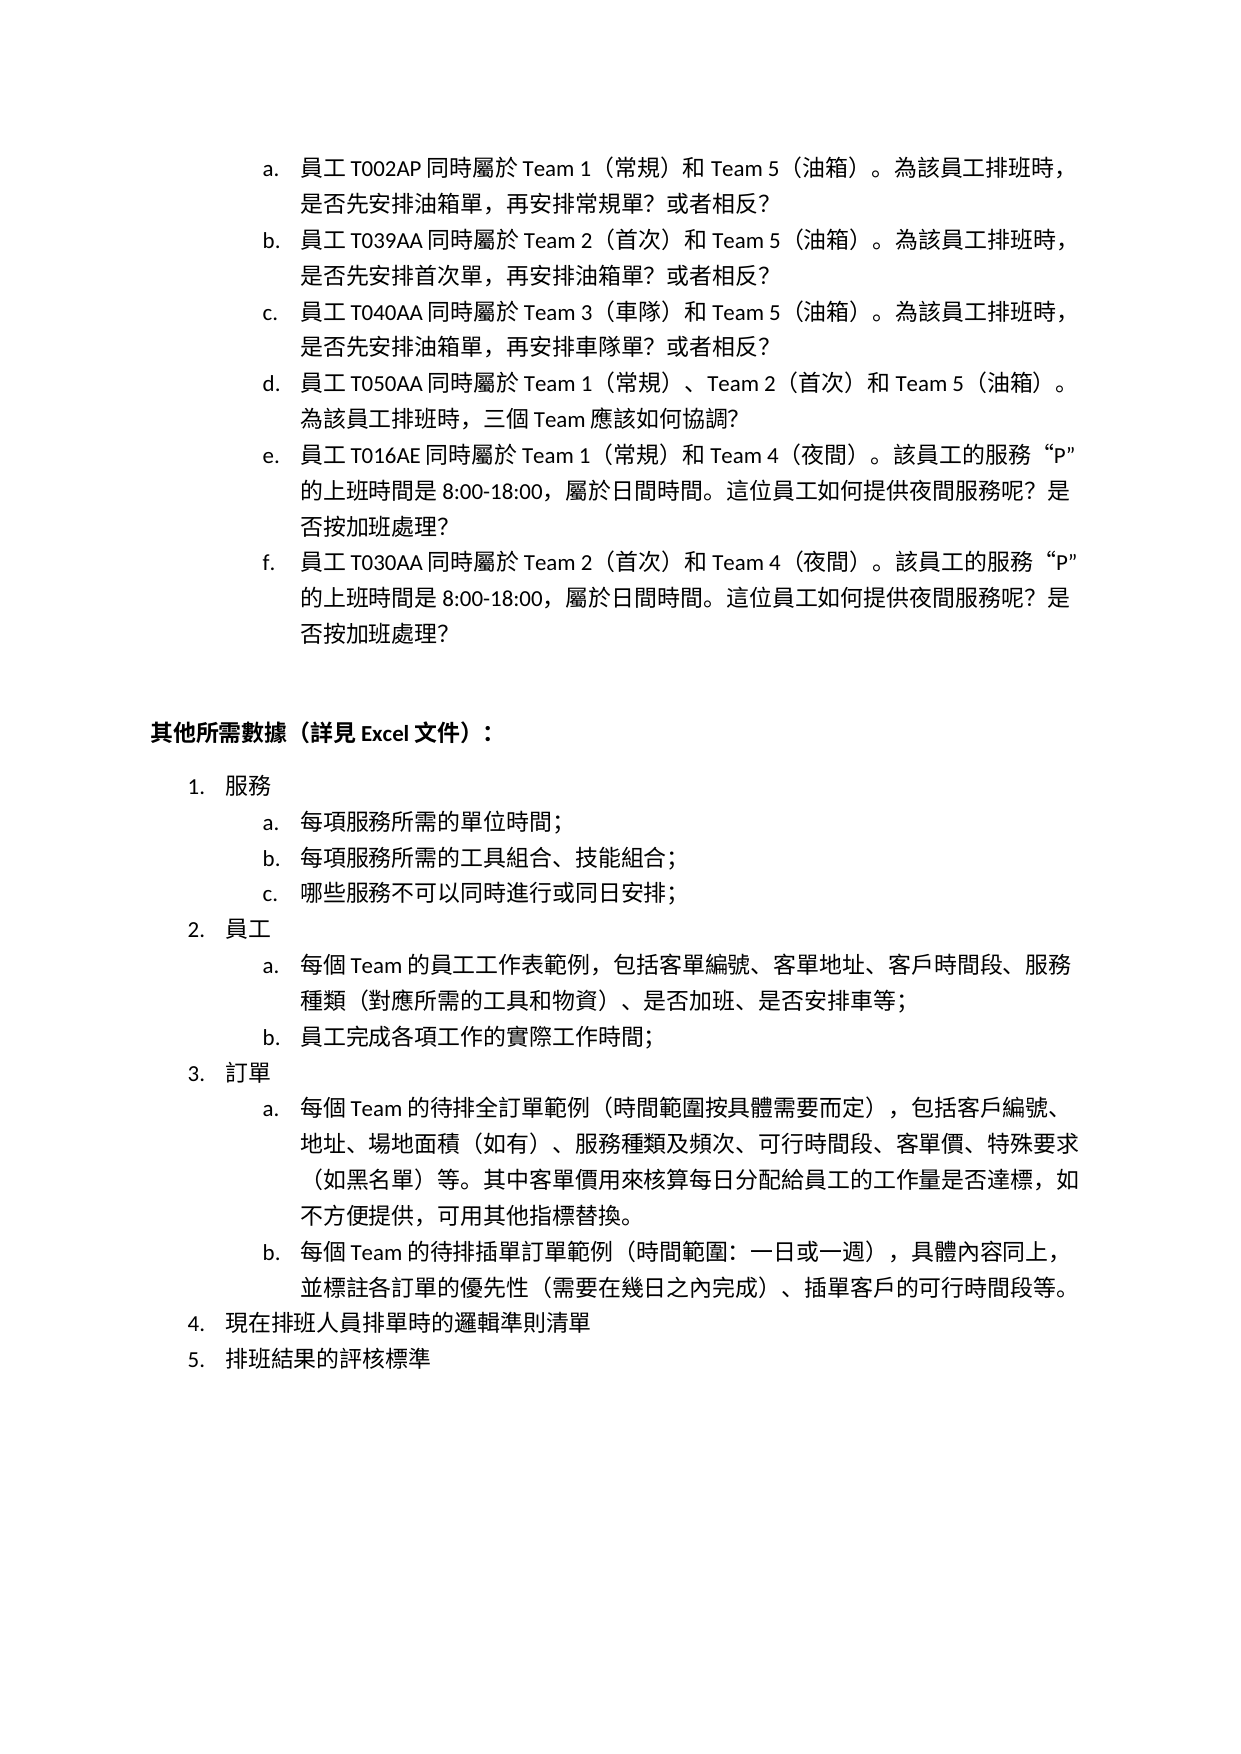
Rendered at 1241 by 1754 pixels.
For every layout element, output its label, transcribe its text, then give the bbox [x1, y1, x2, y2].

list 員工T050AA同時屬於Team 1（常規）、Team 2（首次）和 Team 5（油箱）。為該員工排班時，三個Team應該如何協調？ [262, 365, 1090, 434]
list 員工T040AA同時屬於Team 3（車隊）和 Team 5（油箱）。為該員工排班時，是否先安排油箱單，再安排車隊單？或者相反？ [262, 293, 1090, 362]
text 其他所需數據（詳見Excel文件）： [150, 715, 1090, 748]
list 員工T016AE同時屬於Team 1（常規）和 Team 4（夜間）。該員工的服務“P”的上班時間是8:00-18:00，屬於日間時間。這位員工如何提供夜間服務呢？是否按加班處理？ [262, 437, 1090, 542]
list 每項服務所需的單位時間； [262, 803, 1090, 837]
list 每個Team的員工工作表範例，包括客單編號、客單地址、客戶時間段、服務種類（對應所需的工具和物資）、是否加班、是否安排車等； [262, 947, 1090, 1016]
list 排班結果的評核標準 [187, 1341, 1090, 1374]
list 現在排班人員排單時的邏輯準則清單 [187, 1305, 1090, 1338]
list 員工T039AA同時屬於Team 2（首次）和 Team 5（油箱）。為該員工排班時，是否先安排首次單，再安排油箱單？或者相反？ [262, 222, 1090, 291]
list 員工 [187, 911, 1090, 944]
list 訂單 [187, 1054, 1090, 1088]
list 每個Team的待排全訂單範例（時間範圍按具體需要而定），包括客戶編號、地址、場地面積（如有）、服務種類及頻次、可行時間段、客單價、特殊要求（如黑名單）等。其中客單價用來核算每日分配給員工的工作量是否達標，如不方便提供，可用其他指標替換。 [262, 1090, 1090, 1231]
list 每項服務所需的工具組合、技能組合； [262, 839, 1090, 873]
list 服務 [187, 768, 1090, 801]
list 員工T030AA同時屬於Team 2（首次）和 Team 4（夜間）。該員工的服務“P”的上班時間是8:00-18:00，屬於日間時間。這位員工如何提供夜間服務呢？是否按加班處理？ [262, 544, 1090, 649]
list 員工T002AP同時屬於Team 1（常規）和 Team 5（油箱）。為該員工排班時，是否先安排油箱單，再安排常規單？或者相反？ [262, 150, 1090, 219]
list 哪些服務不可以同時進行或同日安排； [262, 875, 1090, 908]
list 每個Team的待排插單訂單範例（時間範圍：一日或一週），具體內容同上，並標註各訂單的優先性（需要在幾日之內完成）、插單客戶的可行時間段等。 [262, 1233, 1090, 1303]
list 員工完成各項工作的實際工作時間； [262, 1018, 1090, 1052]
